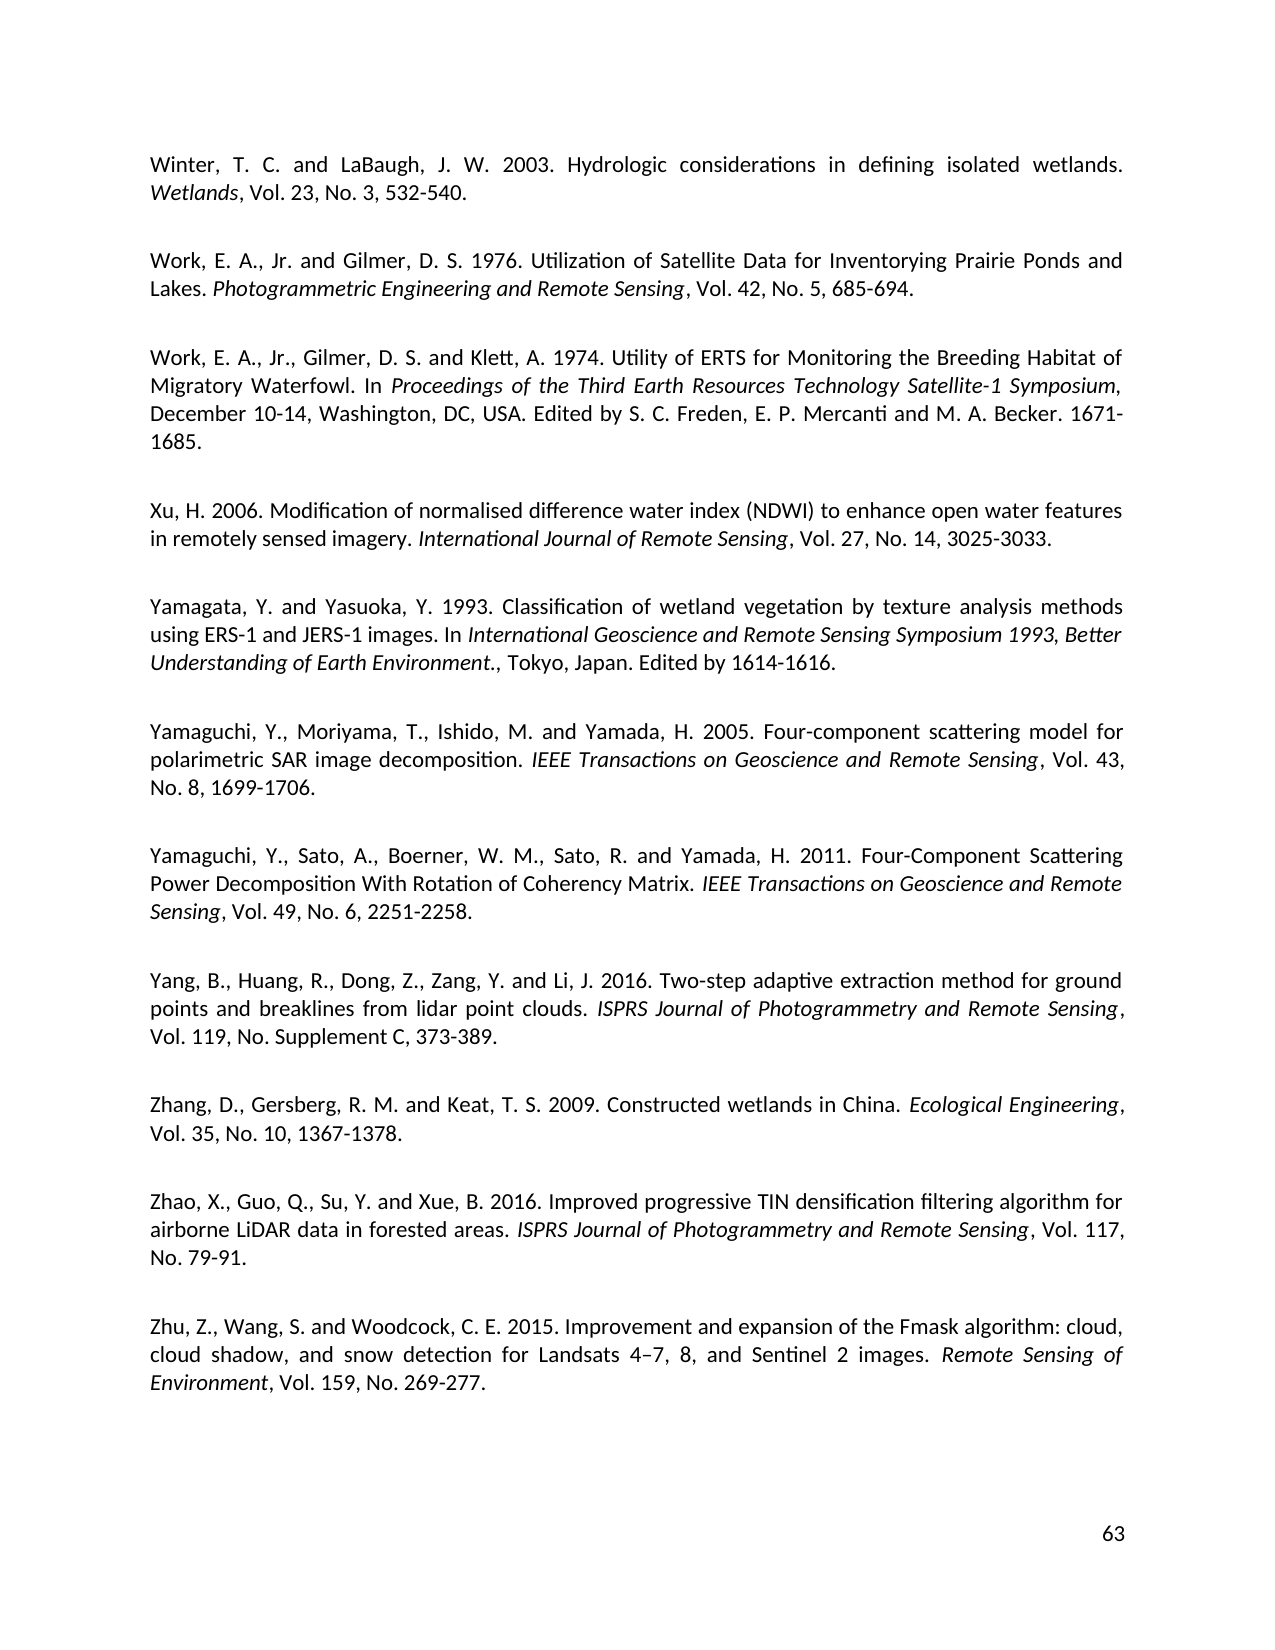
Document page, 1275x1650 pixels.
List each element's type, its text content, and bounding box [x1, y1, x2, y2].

text Zhu, Z., Wang, S. and Woodcock, C. E. 2015. Improvement and expansion of the Fmask algorithm: cloud, cloud shadow, and snow detection for Landsats 4–7, 8, and Sentinel 2 images. Remote Sensing of Environment, Vol. 159, No. 269-277. [150, 1312, 1125, 1396]
text Yamaguchi, Y., Sato, A., Boerner, W. M., Sato, R. and Yamada, H. 2011. Four-Component Scattering Power Decomposition With Rotation of Coherency Matrix. IEEE Transactions on Geoscience and Remote Sensing, Vol. 49, No. 6, 2251-2258. [150, 841, 1125, 926]
text Xu, H. 2006. Modification of normalised difference water index (NDWI) to enhance open water features in remotely sensed imagery. International Journal of Remote Sensing, Vol. 27, No. 14, 3025-3033. [150, 496, 1125, 552]
text Yang, B., Huang, R., Dong, Z., Zang, Y. and Li, J. 2016. Two-step adaptive extraction method for ground points and breaklines from lidar point clouds. ISPRS Journal of Photogrammetry and Remote Sensing, Vol. 119, No. Supplement C, 373-389. [150, 966, 1125, 1050]
text Yamagata, Y. and Yasuoka, Y. 1993. Classification of wetland vegetation by texture analysis methods using ERS-1 and JERS-1 images. In International Geoscience and Remote Sensing Symposium 1993, Better Understanding of Earth Environment., Tokyo, Japan. Edited by 1614-1616. [150, 592, 1125, 676]
text Work, E. A., Jr. and Gilmer, D. S. 1976. Utilization of Satellite Data for Inventorying Prairie Ponds and Lakes. Photogrammetric Engineering and Remote Sensing, Vol. 42, No. 5, 685-694. [150, 247, 1125, 303]
text Work, E. A., Jr., Gilmer, D. S. and Klett, A. 1974. Utility of ERTS for Monitoring the Breeding Habitat of Migratory Waterfowl. In Proceedings of the Third Earth Resources Technology Satellite-1 Symposium, December 10-14, Washington, DC, USA. Edited by S. C. Freden, E. P. Mercanti and M. A. Becker. 1671-1685. [150, 343, 1125, 455]
text Zhang, D., Gersberg, R. M. and Keat, T. S. 2009. Constructed wetlands in China. Ecological Engineering, Vol. 35, No. 10, 1367-1378. [150, 1091, 1125, 1147]
text Winter, T. C. and LaBaugh, J. W. 2003. Hydrologic considerations in defining isolated wetlands. Wetlands, Vol. 23, No. 3, 532-540. [150, 150, 1125, 206]
text Zhao, X., Guo, Q., Su, Y. and Xue, B. 2016. Improved progressive TIN densification filtering algorithm for airborne LiDAR data in forested areas. ISPRS Journal of Photogrammetry and Remote Sensing, Vol. 117, No. 79-91. [150, 1187, 1125, 1271]
text Yamaguchi, Y., Moriyama, T., Ishido, M. and Yamada, H. 2005. Four-component scattering model for polarimetric SAR image decomposition. IEEE Transactions on Geoscience and Remote Sensing, Vol. 43, No. 8, 1699-1706. [150, 717, 1125, 801]
